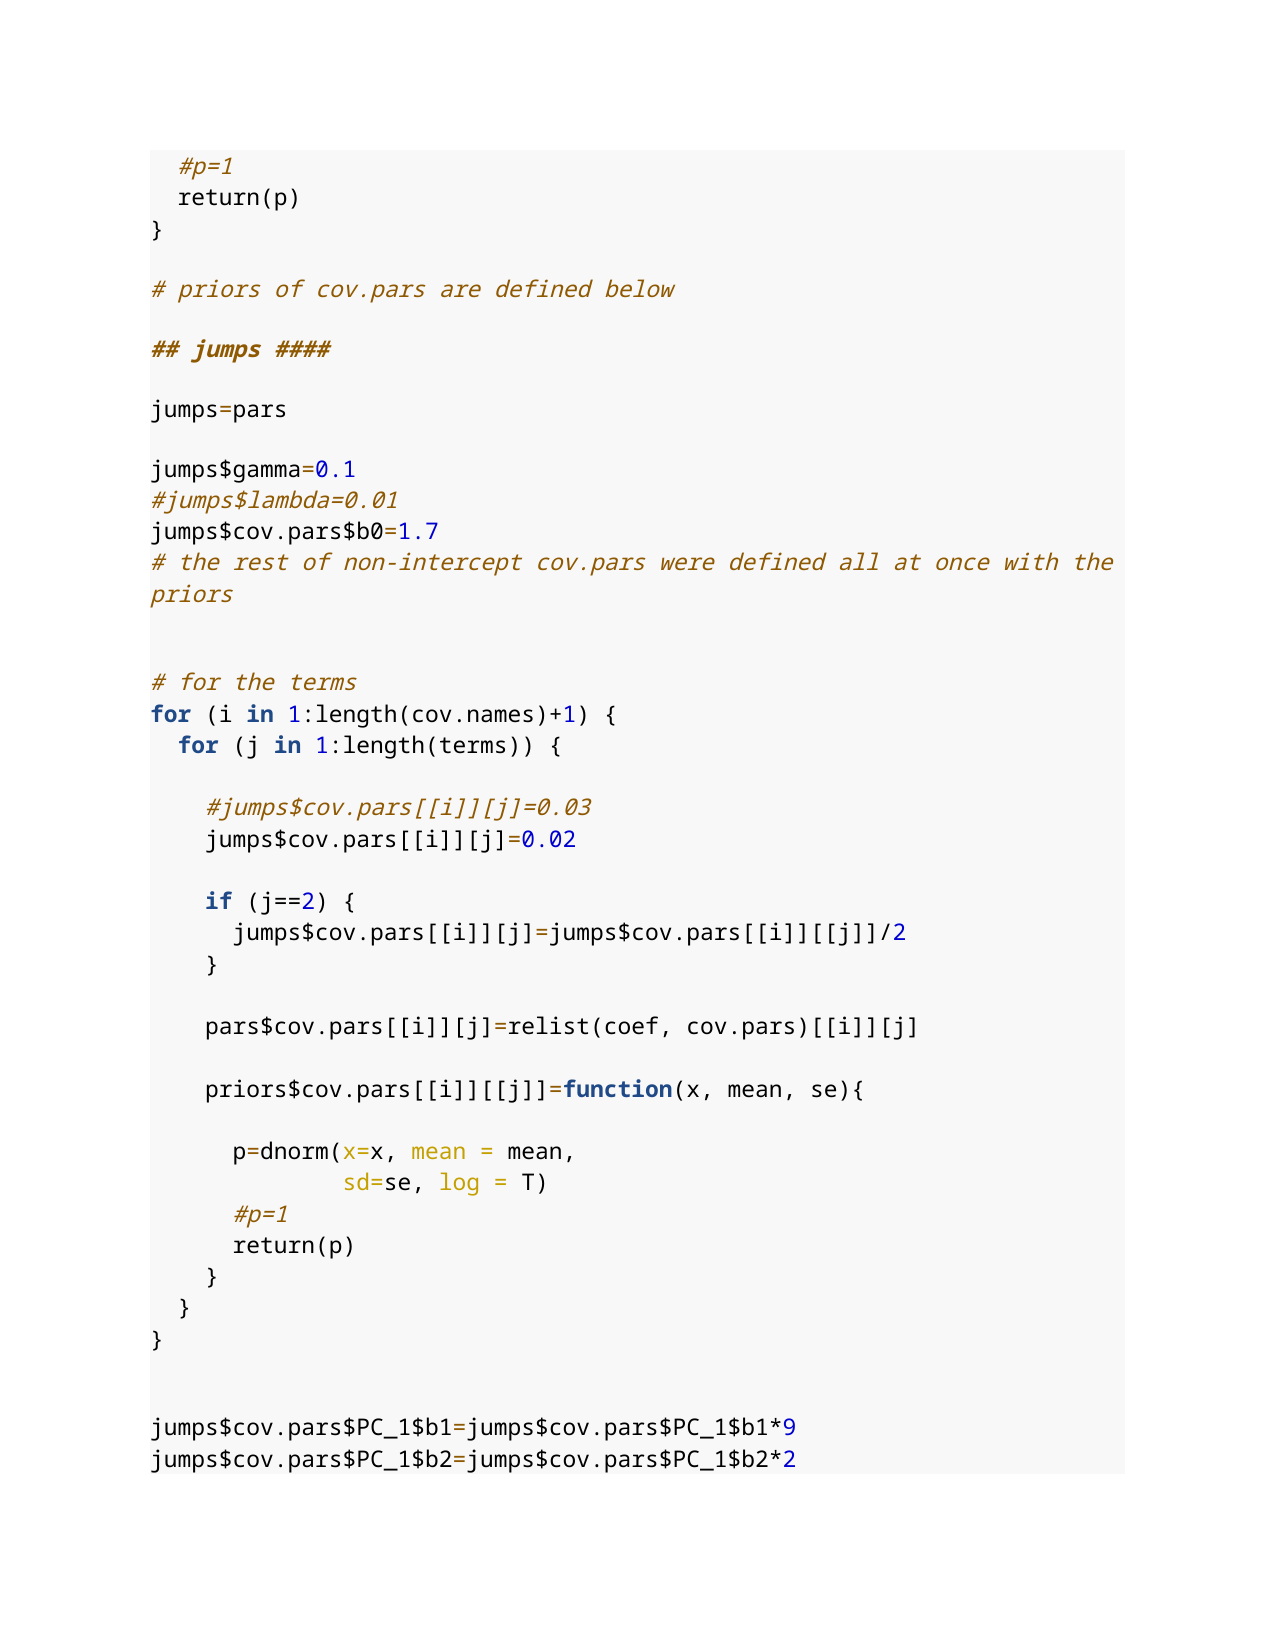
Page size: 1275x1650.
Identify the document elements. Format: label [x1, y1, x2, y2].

text [150, 150, 1125, 1474]
